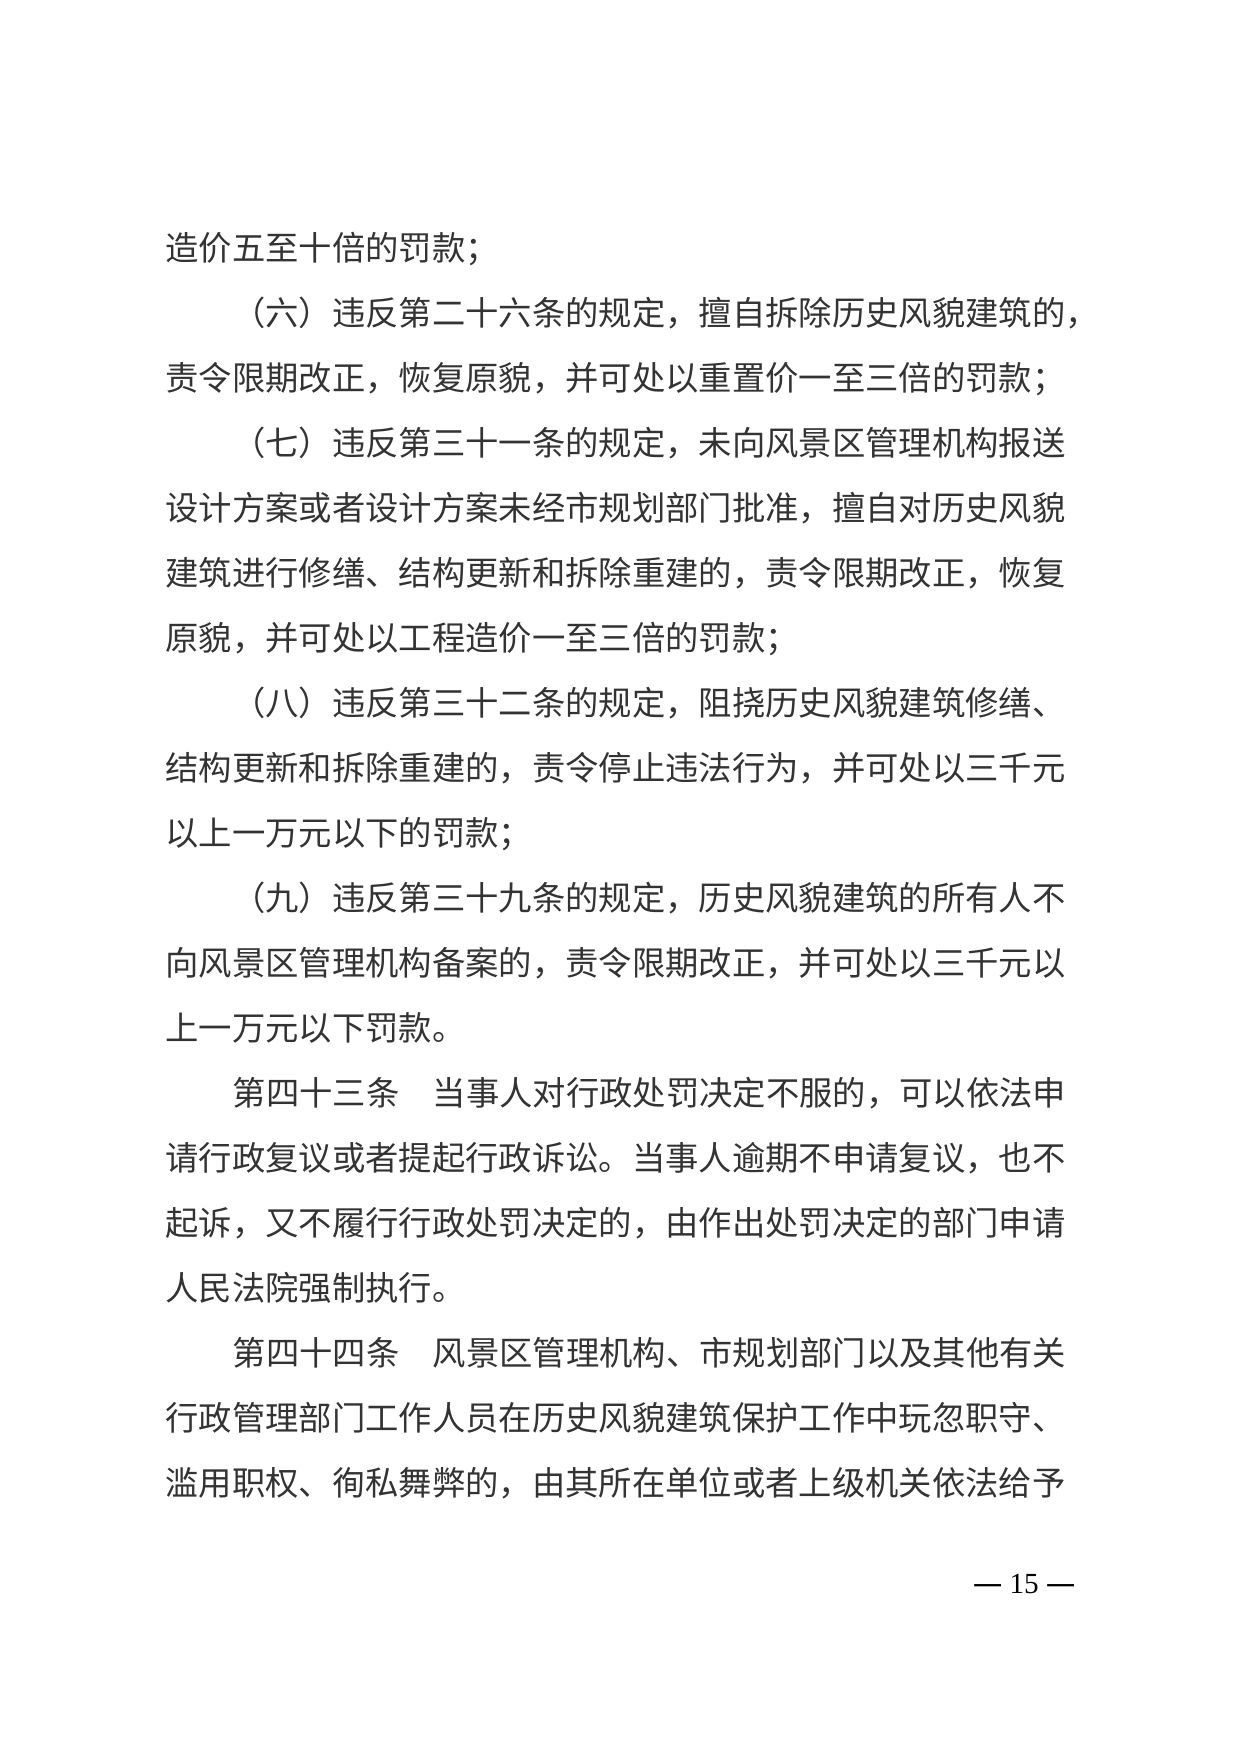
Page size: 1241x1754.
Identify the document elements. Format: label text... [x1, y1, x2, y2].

text （八）违反第三十二条的规定，阻挠历史风貌建筑修缮、结构更新和拆除重建的，责令停止违法行为，并可处以三千元以上一万元以下的罚款； [165, 669, 1075, 864]
text （七）违反第三十一条的规定，未向风景区管理机构报送设计方案或者设计方案未经市规划部门批准，擅自对历史风貌建筑进行修缮、结构更新和拆除重建的，责令限期改正，恢复原貌，并可处以工程造价一至三倍的罚款； [165, 409, 1075, 669]
text （九）违反第三十九条的规定，历史风貌建筑的所有人不向风景区管理机构备案的，责令限期改正，并可处以三千元以上一万元以下罚款。 [165, 864, 1075, 1059]
text （六）违反第二十六条的规定，擅自拆除历史风貌建筑的，责令限期改正，恢复原貌，并可处以重置价一至三倍的罚款； [165, 279, 1075, 409]
text 第四十三条 当事人对行政处罚决定不服的，可以依法申请行政复议或者提起行政诉讼。当事人逾期不申请复议，也不起诉，又不履行行政处罚决定的，由作出处罚决定的部门申请人民法院强制执行。 [165, 1059, 1075, 1319]
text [165, 1319, 1075, 1514]
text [165, 214, 1075, 279]
